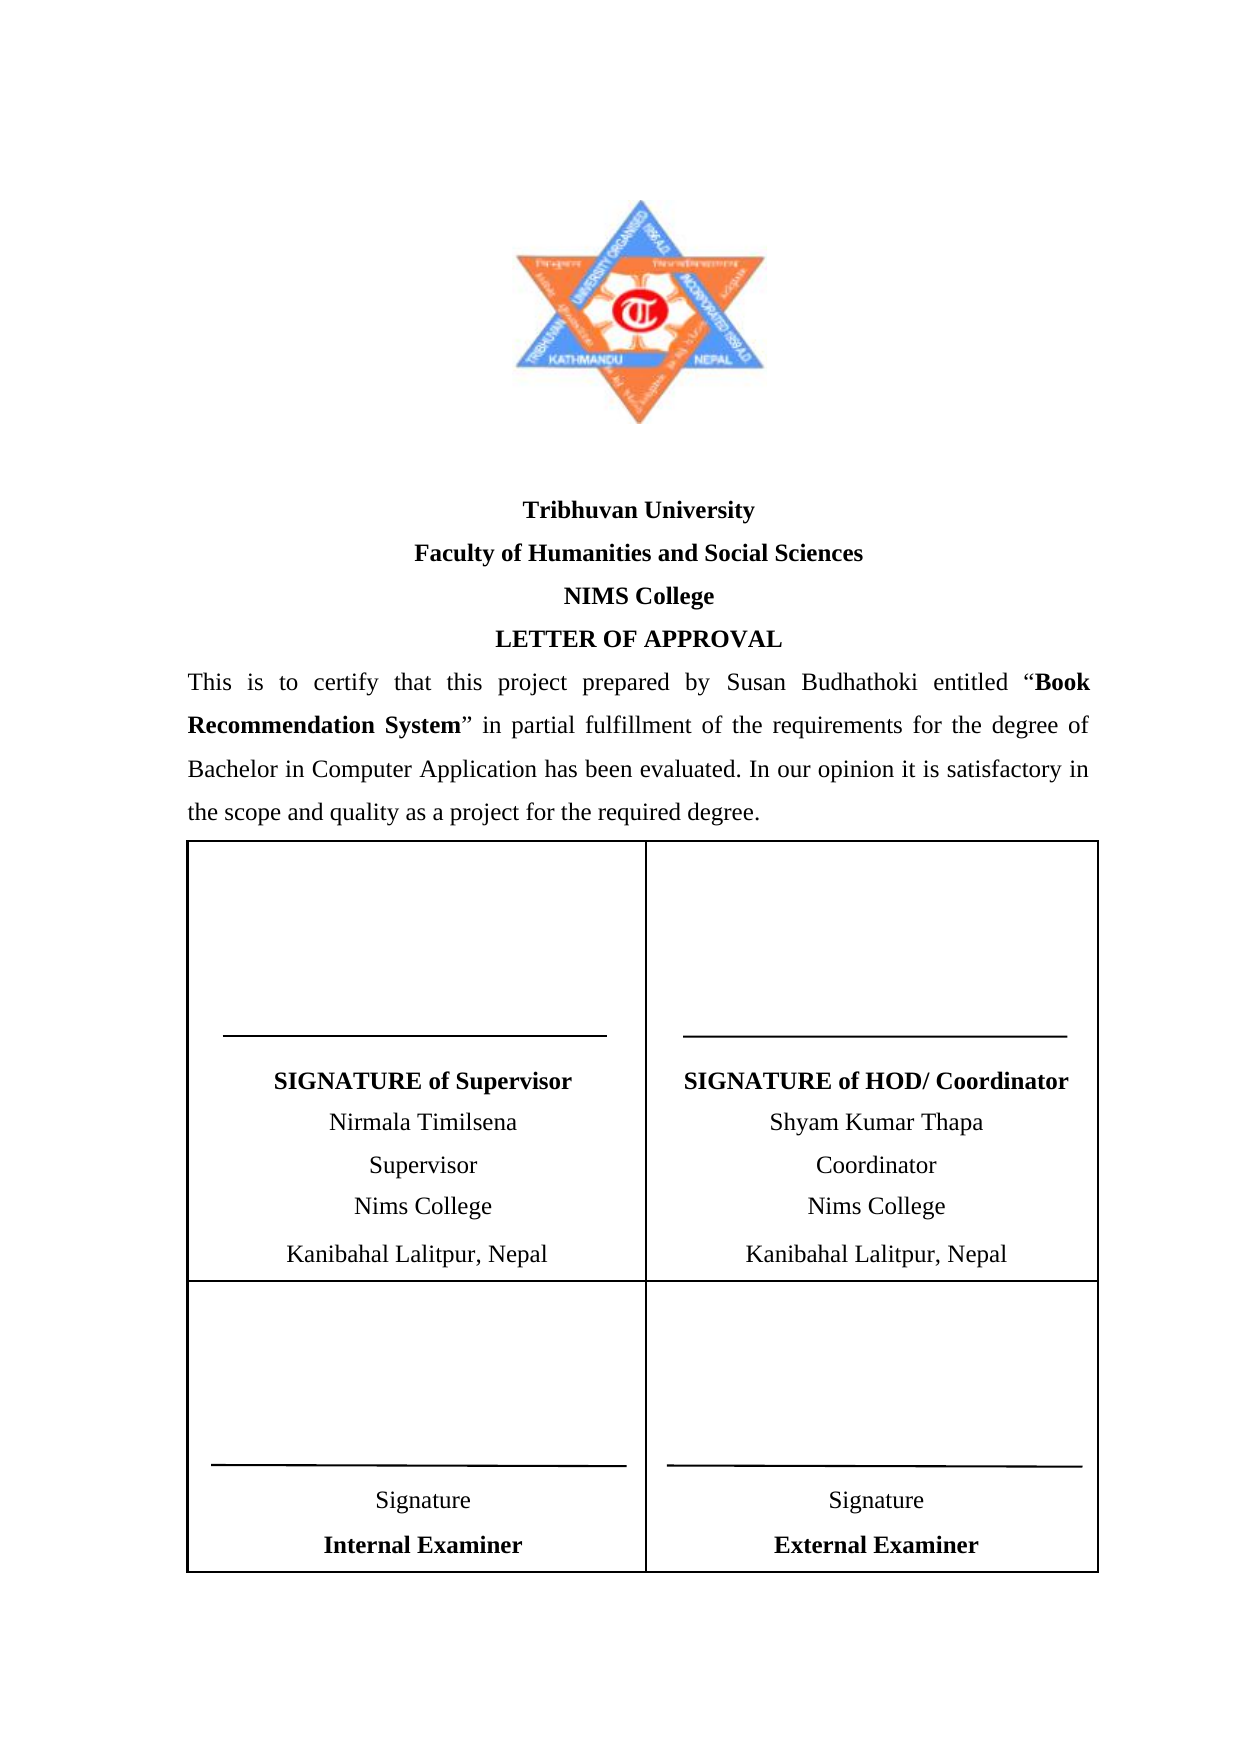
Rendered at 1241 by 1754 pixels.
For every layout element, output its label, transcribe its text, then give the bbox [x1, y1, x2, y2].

table_cell [647, 1282, 1097, 1478]
table_cell [189, 1282, 645, 1478]
text This is to certify that this project prepared by Susan Budhathoki entitled “Book Recommendation System” in partial fulfillment of the requirements for the degree of Bachelor in Computer Application has been evaluated. In our opinion it is satisfactory in the scope and quality as a project for the required degree. [187, 667, 1090, 826]
table_cell SIGNATURE of Supervisor [189, 1052, 645, 1107]
table_cell External Examiner [647, 1526, 1097, 1571]
table_header [189, 842, 645, 1052]
picture [512, 200, 768, 424]
table_cell Nims College [189, 1191, 645, 1232]
table_cell Signature [647, 1478, 1097, 1526]
table_cell Nims College [647, 1191, 1097, 1232]
table_cell Kanibahal Lalitpur, Nepal [647, 1232, 1097, 1279]
text Tribhuvan University [187, 495, 1090, 524]
text LETTER OF APPROVAL [187, 624, 1090, 653]
table_cell Signature [189, 1478, 645, 1526]
table_cell Shyam Kumar Thapa Coordinator [647, 1107, 1097, 1191]
table_header [647, 842, 1097, 1052]
table_cell Internal Examiner [189, 1526, 645, 1571]
text NIMS College [187, 581, 1090, 610]
table_cell Nirmala Timilsena Supervisor [189, 1107, 645, 1191]
text Faculty of Humanities and Social Sciences [187, 538, 1090, 567]
table_cell SIGNATURE of HOD/ Coordinator [647, 1052, 1097, 1107]
table_cell Kanibahal Lalitpur, Nepal [189, 1232, 645, 1279]
